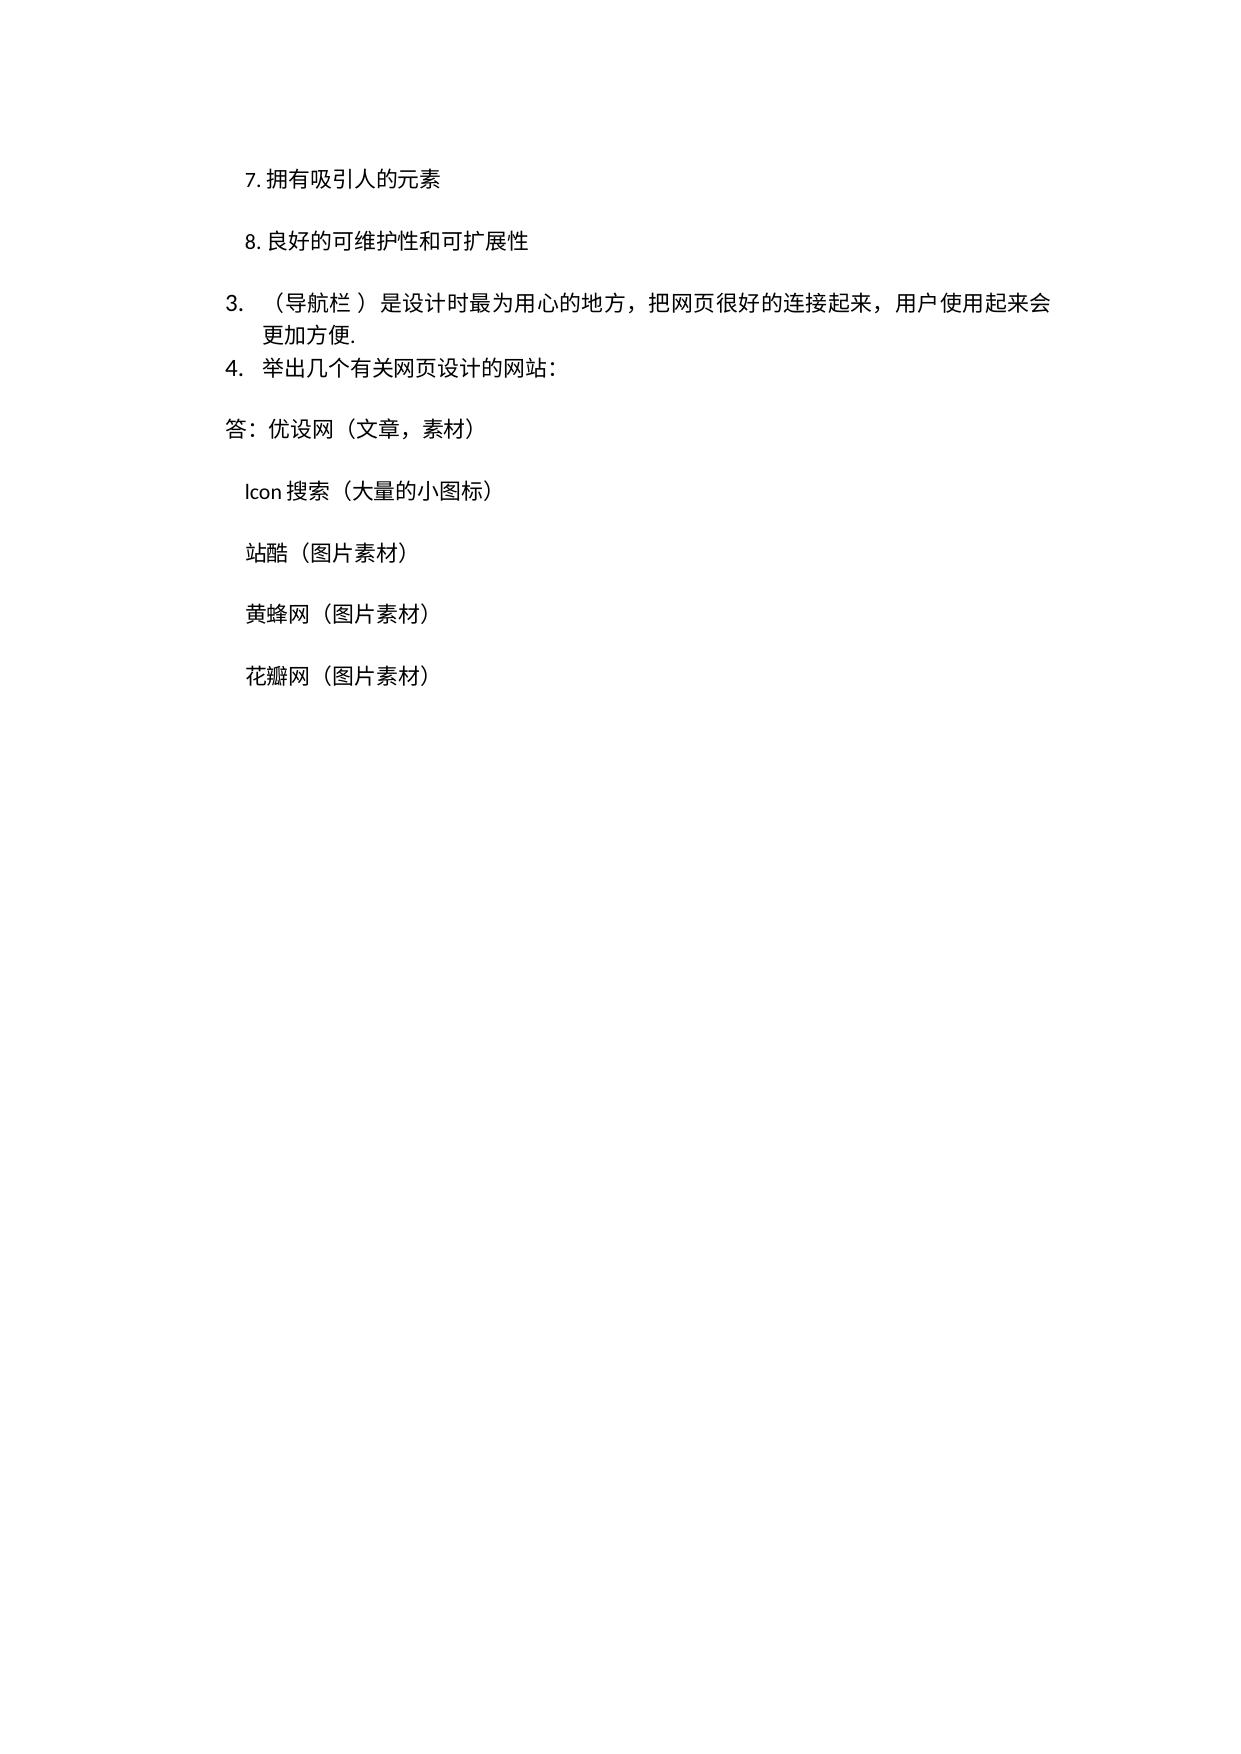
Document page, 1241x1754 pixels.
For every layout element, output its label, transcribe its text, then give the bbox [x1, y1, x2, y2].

list 站酷（图片素材） [225, 535, 1053, 568]
list 黄蜂网（图片素材） [225, 597, 1053, 629]
list （导航栏 ）是设计时最为用心的地方，把网页很好的连接起来，用户使用起来会更加方便. [225, 285, 1053, 350]
list lcon搜索（大量的小图标） [225, 474, 1053, 506]
list 举出几个有关网页设计的网站： [225, 350, 1053, 383]
list 答：优设网（文章，素材） [225, 412, 1053, 444]
list 8. 良好的可维护性和可扩展性 [225, 224, 1053, 256]
list 7. 拥有吸引人的元素 [225, 162, 1053, 194]
list 花瓣网（图片素材） [225, 659, 1053, 691]
